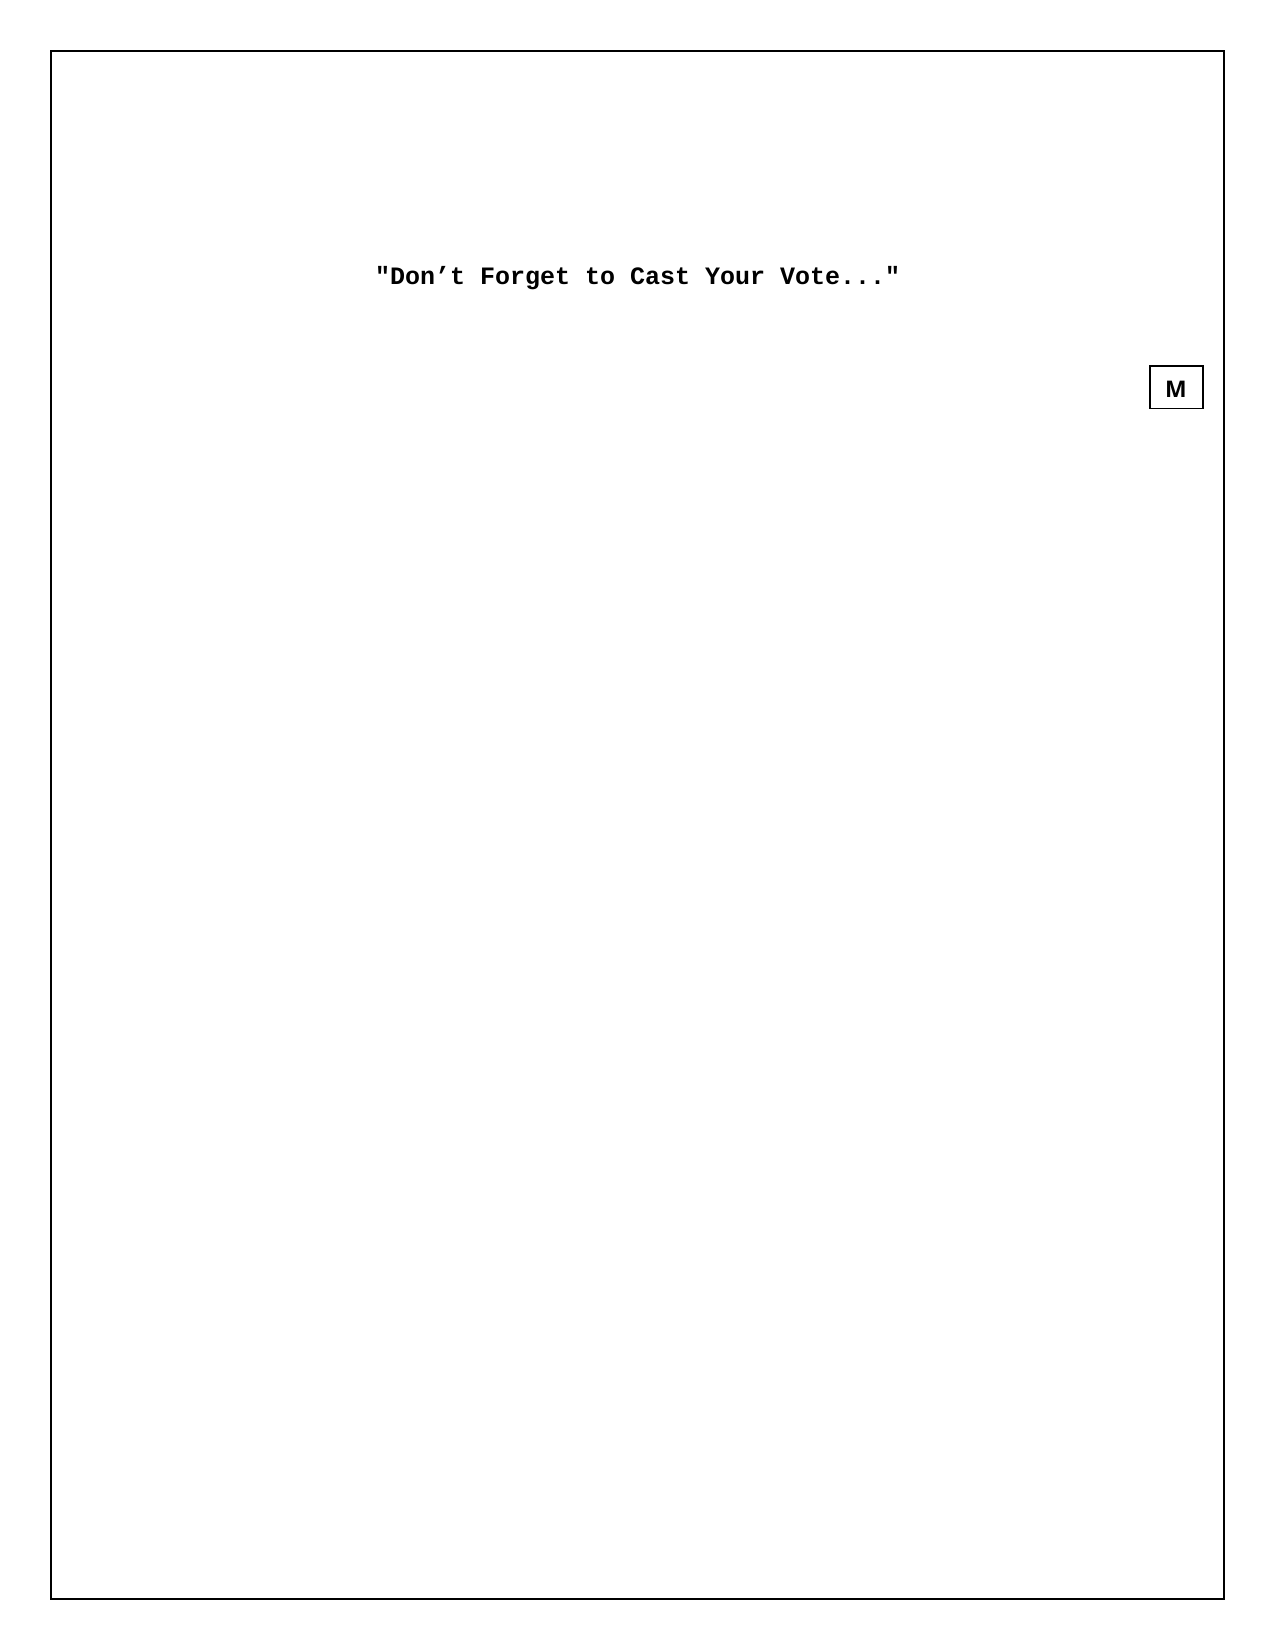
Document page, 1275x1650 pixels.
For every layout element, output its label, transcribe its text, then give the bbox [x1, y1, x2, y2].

text "Don’t Forget to Cast Your Vote..." [150, 263, 1125, 292]
